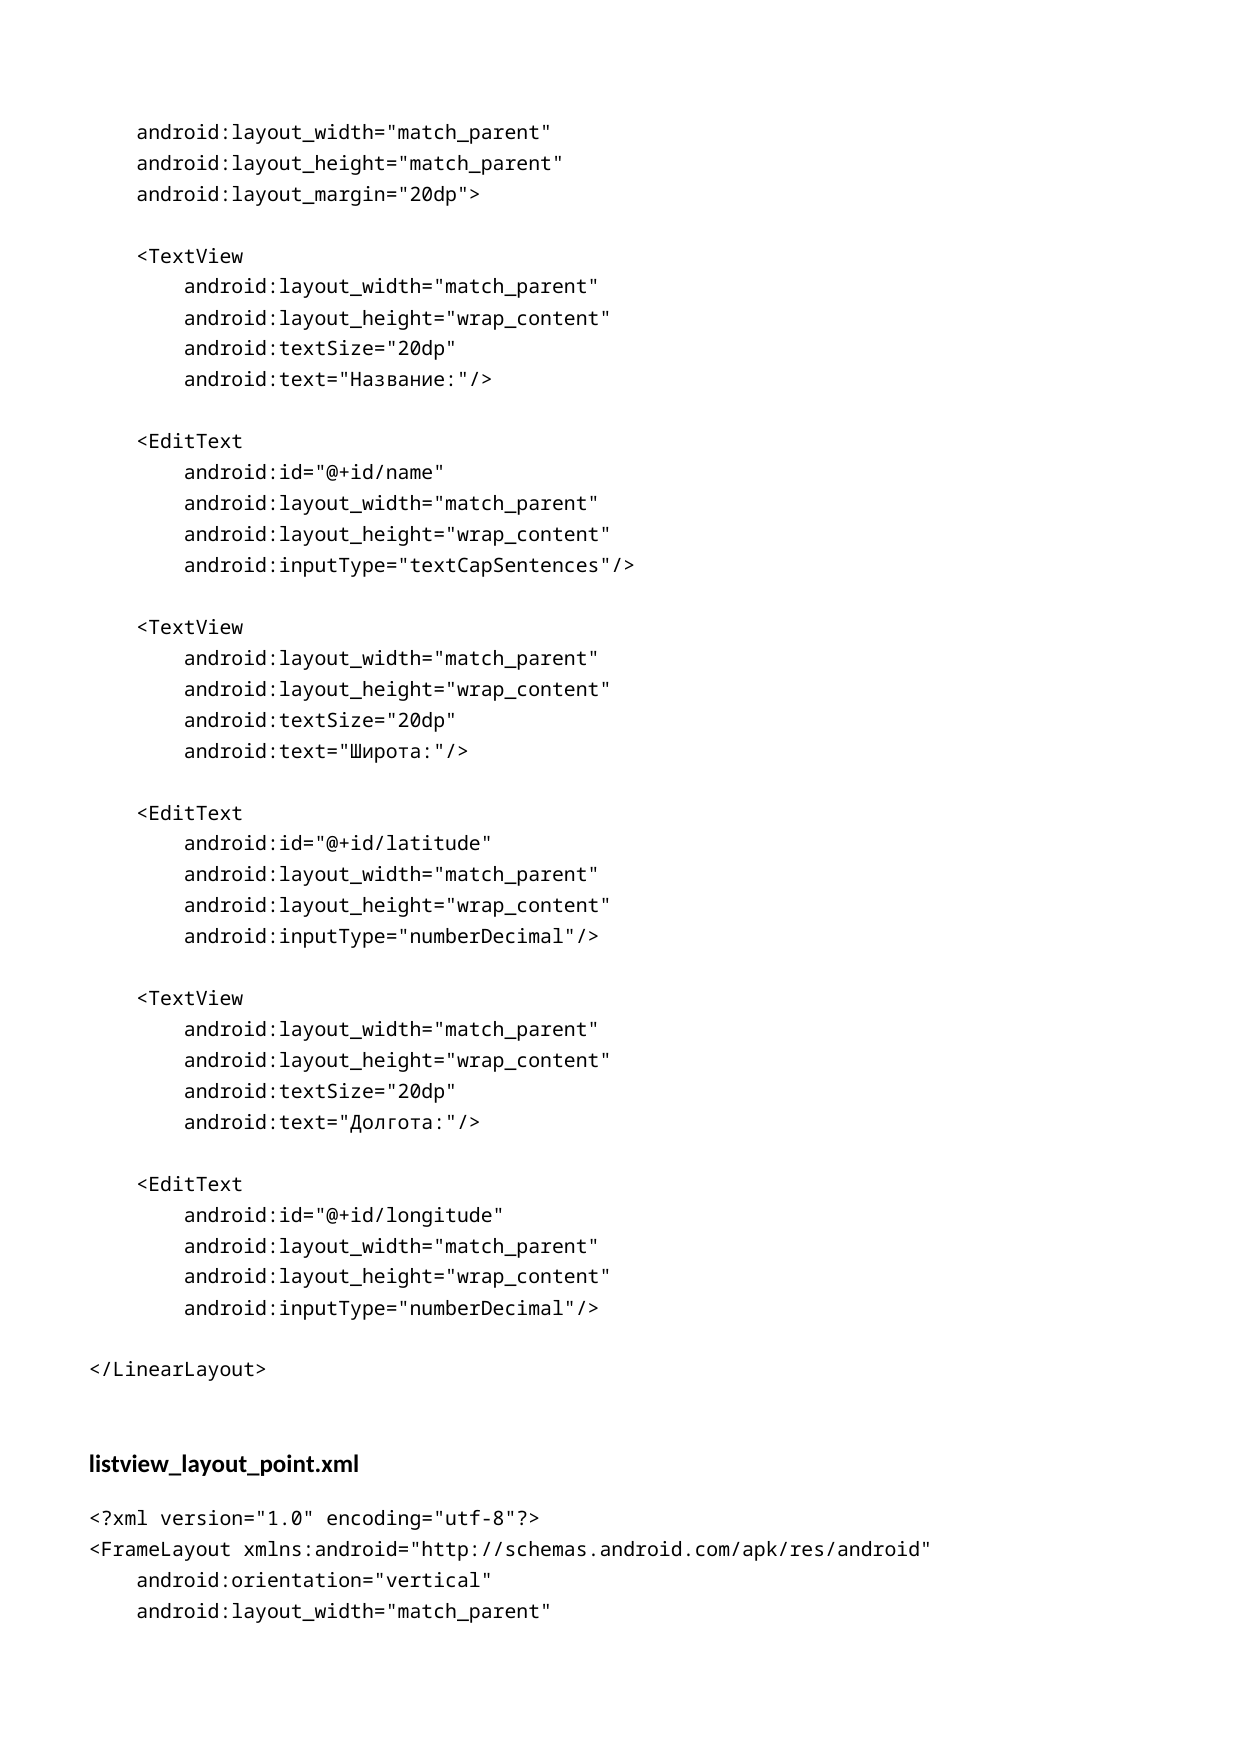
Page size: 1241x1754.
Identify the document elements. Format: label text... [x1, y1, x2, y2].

text android:layout_width="match_parent" [89, 644, 1152, 671]
text android:layout_width="match_parent" [89, 1597, 1152, 1624]
text <TextView [89, 984, 1152, 1011]
text android:id="@+id/name" [89, 458, 1152, 485]
text android:layout_height="wrap_content" [89, 675, 1152, 702]
text android:layout_height="wrap_content" [89, 304, 1152, 331]
text android:text="Долгота:"/> [89, 1108, 1152, 1135]
text <EditText [89, 427, 1152, 454]
text android:id="@+id/latitude" [89, 830, 1152, 857]
text android:inputType="numberDecimal"/> [89, 922, 1152, 949]
text android:inputType="numberDecimal"/> [89, 1294, 1152, 1321]
text android:text="Название:"/> [89, 366, 1152, 393]
text </LinearLayout> [89, 1356, 1152, 1383]
text listview_layout_point.xml [89, 1448, 1152, 1479]
text android:layout_width="match_parent" [89, 861, 1152, 888]
text android:inputType="textCapSentences"/> [89, 551, 1152, 578]
text <EditText [89, 799, 1152, 826]
text android:layout_height="wrap_content" [89, 1046, 1152, 1073]
text android:layout_width="match_parent" [89, 489, 1152, 516]
text android:layout_margin="20dp"> [89, 180, 1152, 207]
text android:id="@+id/longitude" [89, 1201, 1152, 1228]
text android:textSize="20dp" [89, 1077, 1152, 1104]
text android:textSize="20dp" [89, 335, 1152, 362]
text android:layout_width="match_parent" [89, 1232, 1152, 1259]
text android:layout_height="wrap_content" [89, 892, 1152, 918]
text android:orientation="vertical" [89, 1566, 1152, 1593]
text android:layout_height="wrap_content" [89, 520, 1152, 547]
text android:textSize="20dp" [89, 706, 1152, 733]
text android:layout_height="wrap_content" [89, 1263, 1152, 1290]
text android:layout_height="match_parent" [89, 149, 1152, 176]
text android:layout_width="match_parent" [89, 273, 1152, 300]
text android:layout_width="match_parent" [89, 118, 1152, 145]
text <EditText [89, 1170, 1152, 1197]
text android:layout_width="match_parent" [89, 1015, 1152, 1042]
text <TextView [89, 242, 1152, 269]
text android:text="Широта:"/> [89, 737, 1152, 764]
text <FrameLayout xmlns:android="http://schemas.android.com/apk/res/android" [89, 1535, 1152, 1562]
text <TextView [89, 613, 1152, 640]
text <?xml version="1.0" encoding="utf-8"?> [89, 1504, 1152, 1531]
